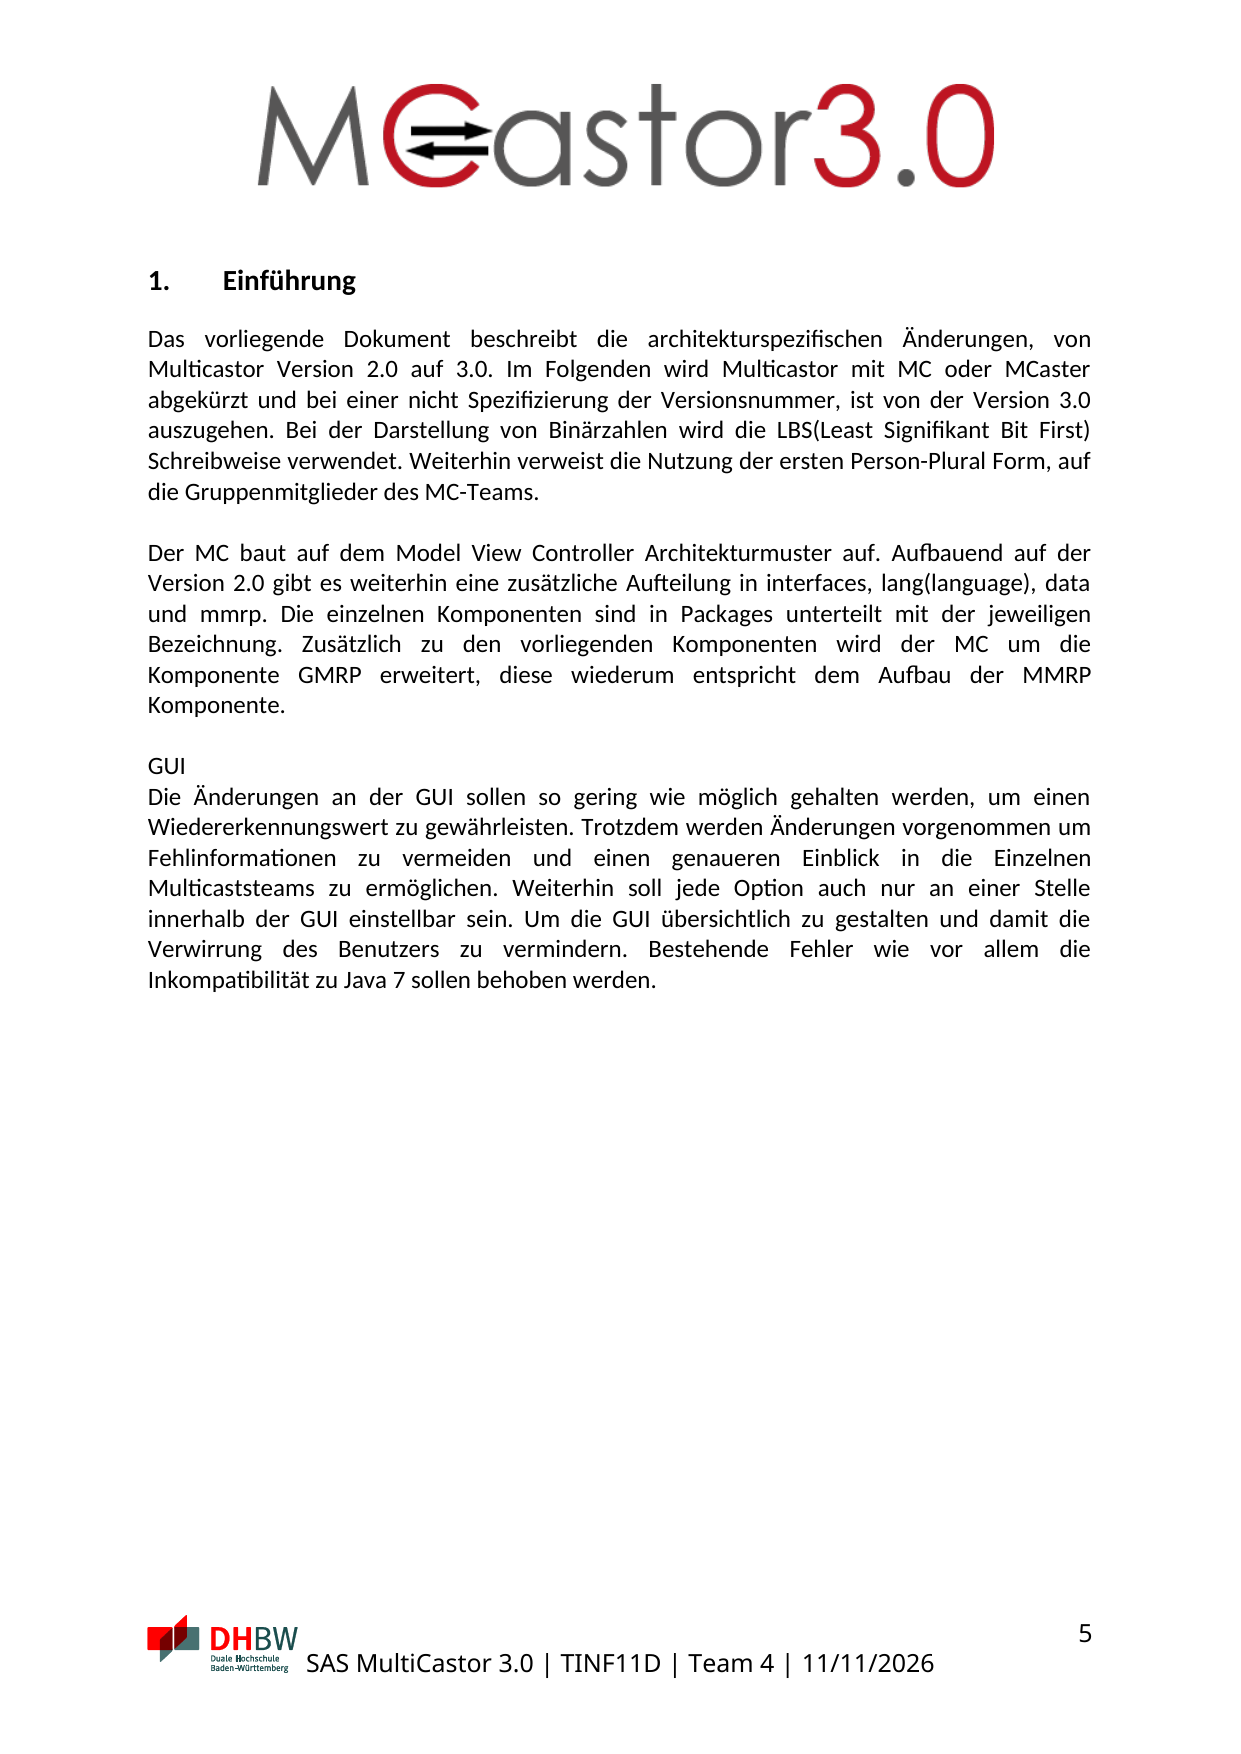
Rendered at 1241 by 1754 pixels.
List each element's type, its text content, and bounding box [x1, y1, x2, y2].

text Der MC baut auf dem Model View Controller Architekturmuster auf. Aufbauend auf der Version 2.0 gibt es weiterhin eine zusätzliche Aufteilung in interfaces, lang(language), data und mmrp. Die einzelnen Komponenten sind in Packages unterteilt mit der jeweiligen Bezeichnung. Zusätzlich zu den vorliegenden Komponenten wird der MC um die Komponente GMRP erweitert, diese wiederum entspricht dem Aufbau der MMRP Komponente. [148, 537, 1092, 720]
picture [224, 73, 1016, 195]
text Die Änderungen an der GUI sollen so gering wie möglich gehalten werden, um einen Wiedererkennungswert zu gewährleisten. Trotzdem werden Änderungen vorgenommen um Fehlinformationen zu vermeiden und einen genaueren Einblick in die Einzelnen Multicaststeams zu ermöglichen. Weiterhin soll jede Option auch nur an einer Stelle innerhalb der GUI einstellbar sein. Um die GUI übersichtlich zu gestalten und damit die Verwirrung des Benutzers zu vermindern. Bestehende Fehler wie vor allem die Inkompatibilität zu Java 7 sollen behoben werden. [148, 781, 1092, 994]
subtitle Einführung [148, 262, 1092, 298]
text GUI [148, 750, 1092, 781]
text Das vorliegende Dokument beschreibt die architekturspezifischen Änderungen, von Multicastor Version 2.0 auf 3.0. Im Folgenden wird Multicastor mit MC oder MCaster abgekürzt und bei einer nicht Spezifizierung der Versionsnummer, ist von der Version 3.0 auszugehen. Bei der Darstellung von Binärzahlen wird die LBS(Least Signifikant Bit First) Schreibweise verwendet. Weiterhin verweist die Nutzung der ersten Person-Plural Form, auf die Gruppenmitglieder des MC-Teams. [148, 323, 1092, 506]
